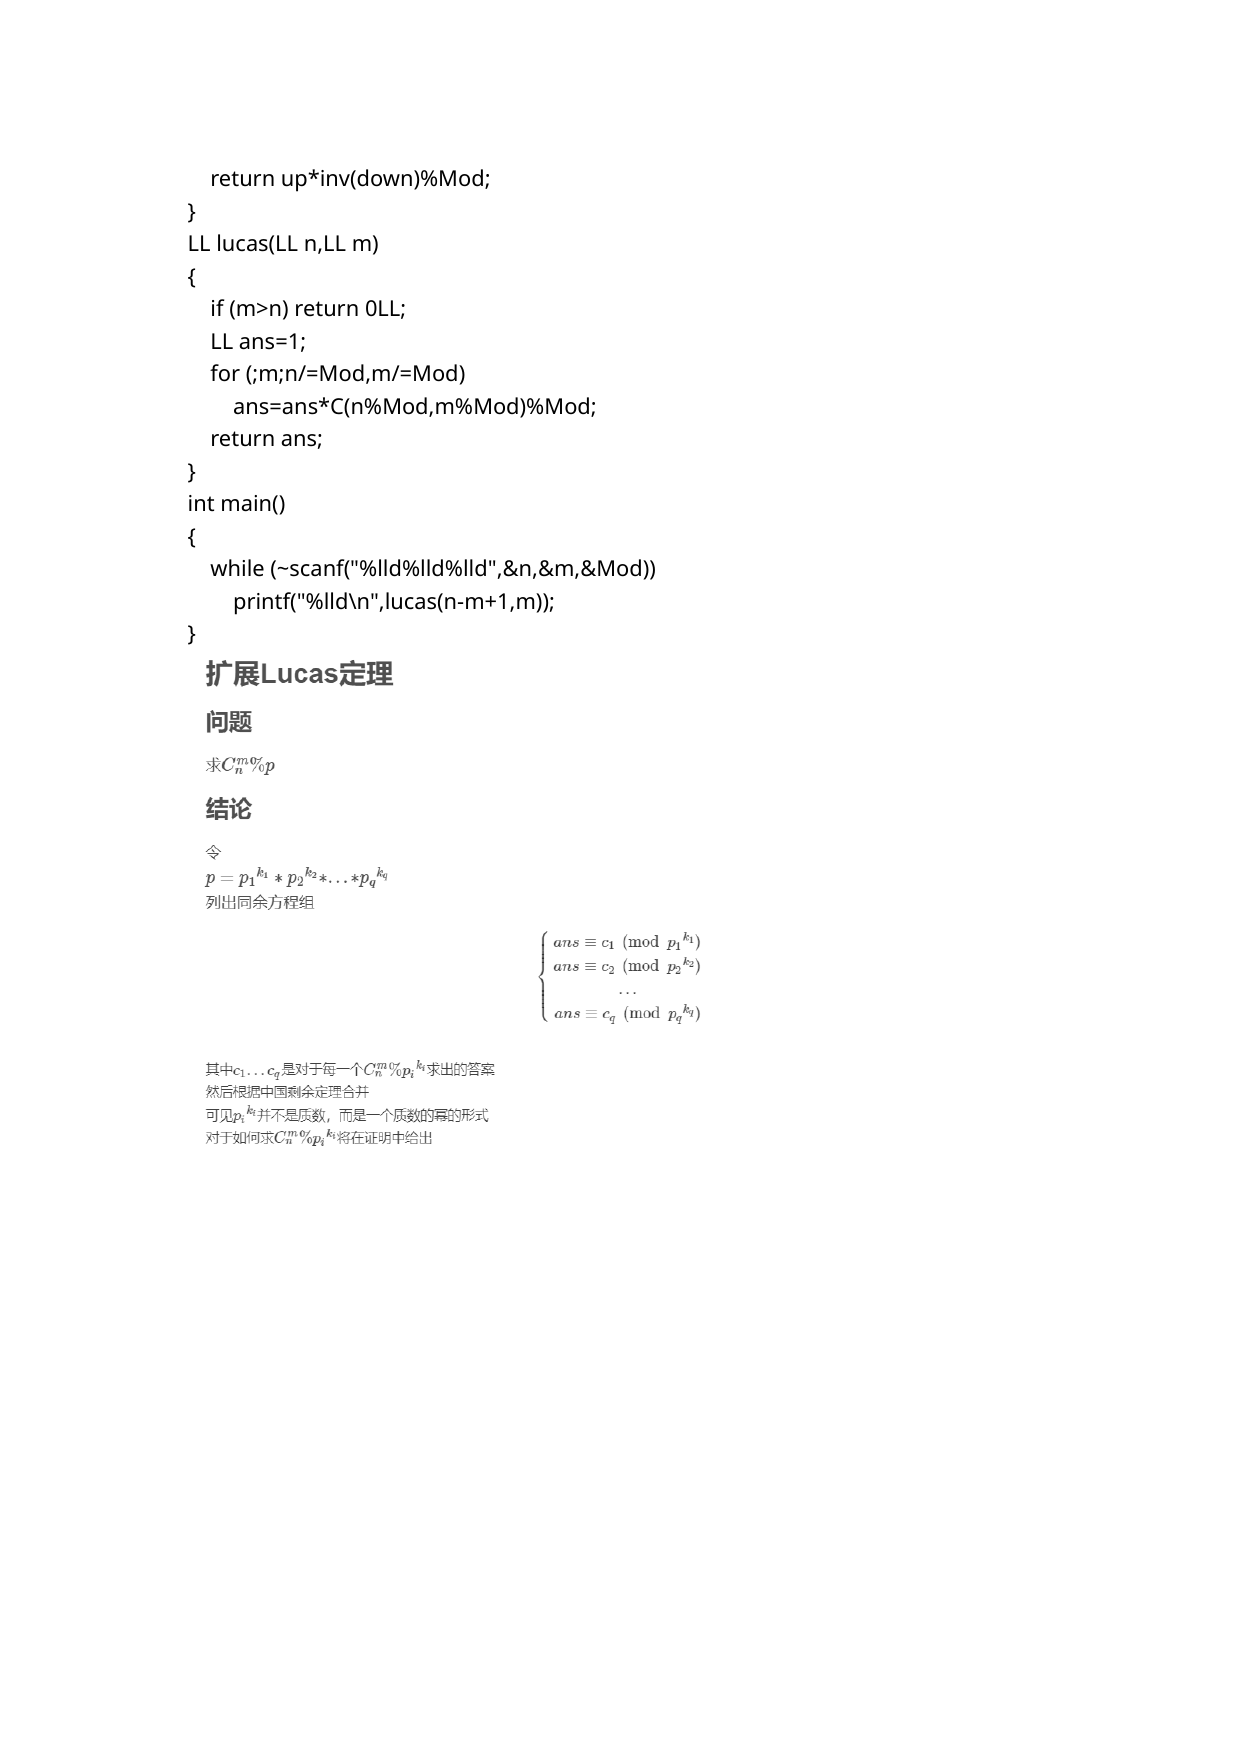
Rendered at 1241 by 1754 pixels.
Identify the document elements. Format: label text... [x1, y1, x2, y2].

text printf("%lld\n",lucas(n-m+1,m)); [187, 584, 1053, 617]
text return up*inv(down)%Mod; [187, 162, 1053, 194]
text LL ans=1; [187, 324, 1053, 357]
text } [187, 617, 1053, 649]
text int main() [187, 487, 1053, 519]
text { [187, 519, 1053, 552]
text } [187, 194, 1053, 227]
text if (m>n) return 0LL; [187, 292, 1053, 324]
text for (;m;n/=Mod,m/=Mod) [187, 357, 1053, 389]
text { [187, 259, 1053, 292]
text return ans; [187, 422, 1053, 454]
text LL lucas(LL n,LL m) [187, 227, 1053, 259]
text while (~scanf("%lld%lld%lld",&n,&m,&Mod)) [187, 552, 1053, 584]
picture [187, 649, 1053, 1154]
text } [187, 454, 1053, 487]
text ans=ans*C(n%Mod,m%Mod)%Mod; [187, 389, 1053, 422]
